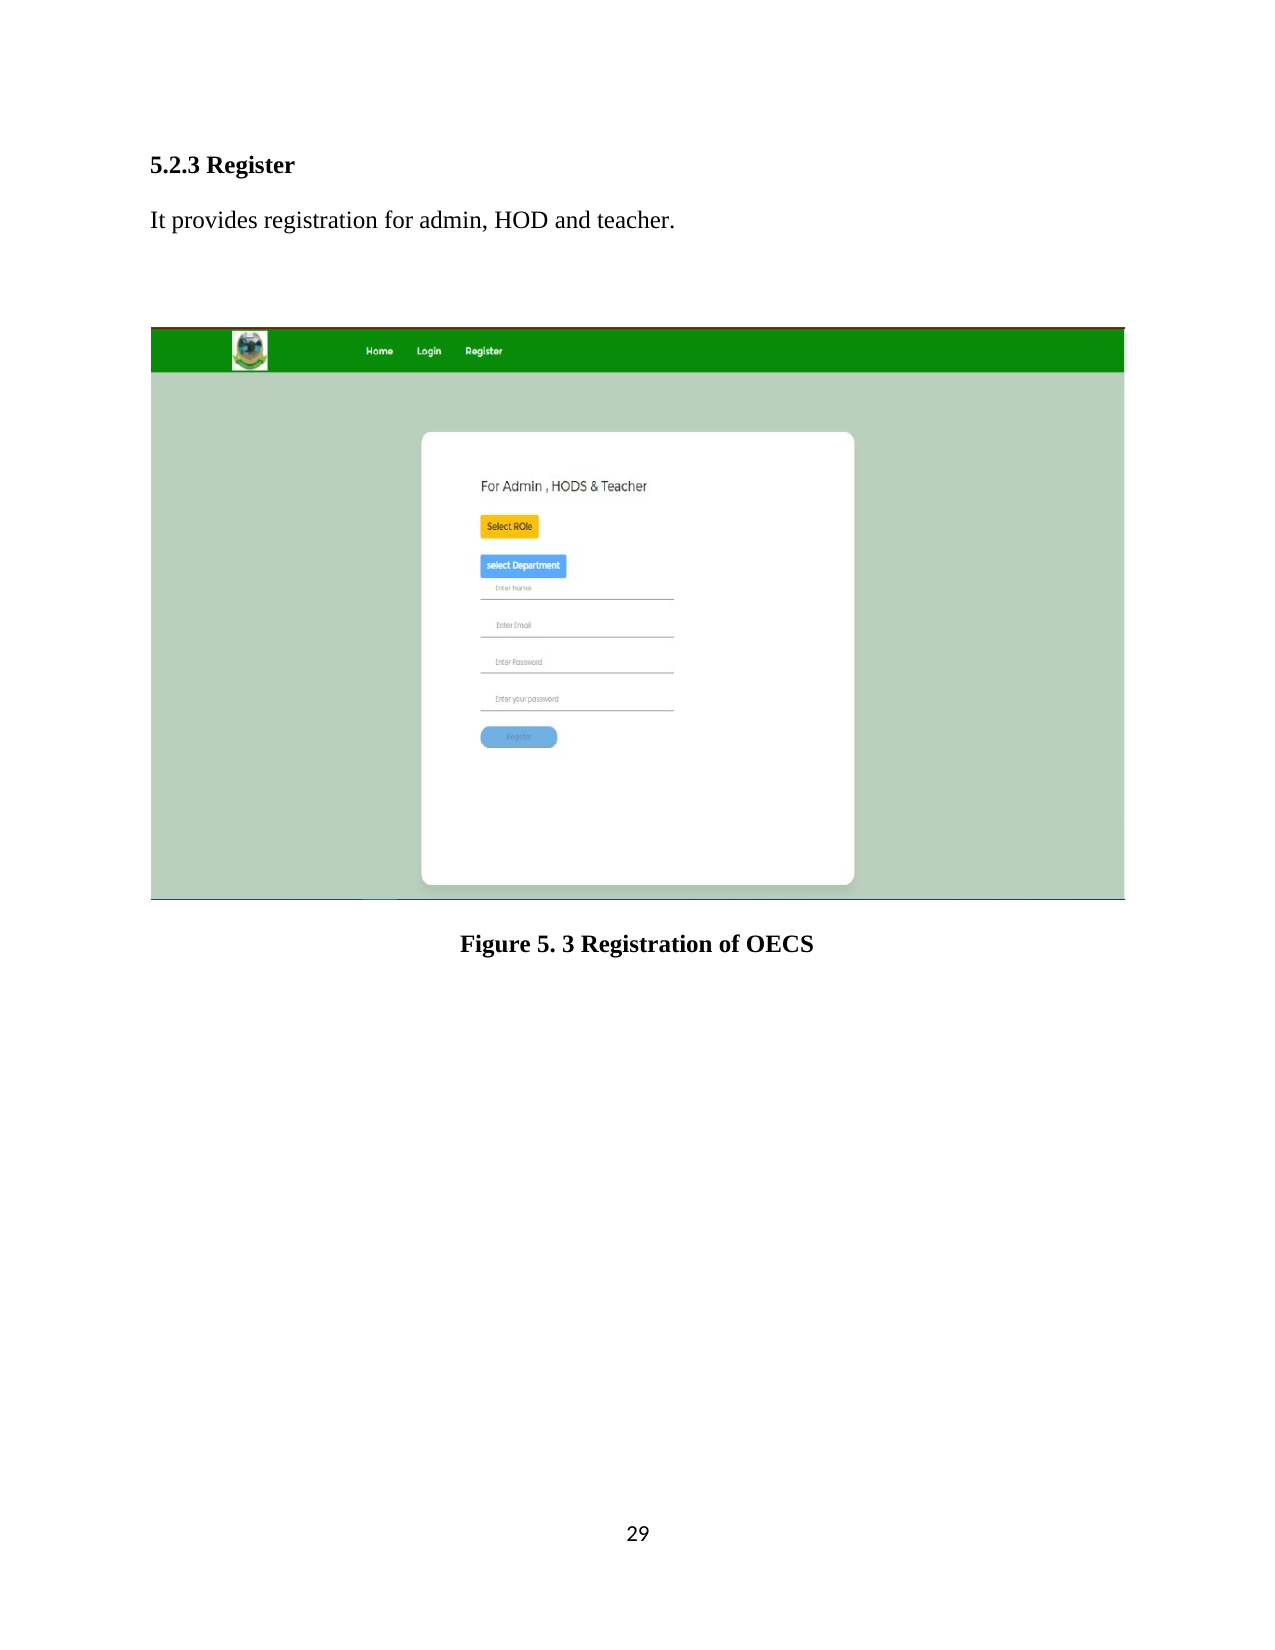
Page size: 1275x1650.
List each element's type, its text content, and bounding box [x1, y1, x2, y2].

subtitle 5.2.3 Register [150, 150, 1125, 179]
picture [151, 327, 1125, 900]
text It provides registration for admin, HOD and teacher. [150, 206, 1125, 234]
